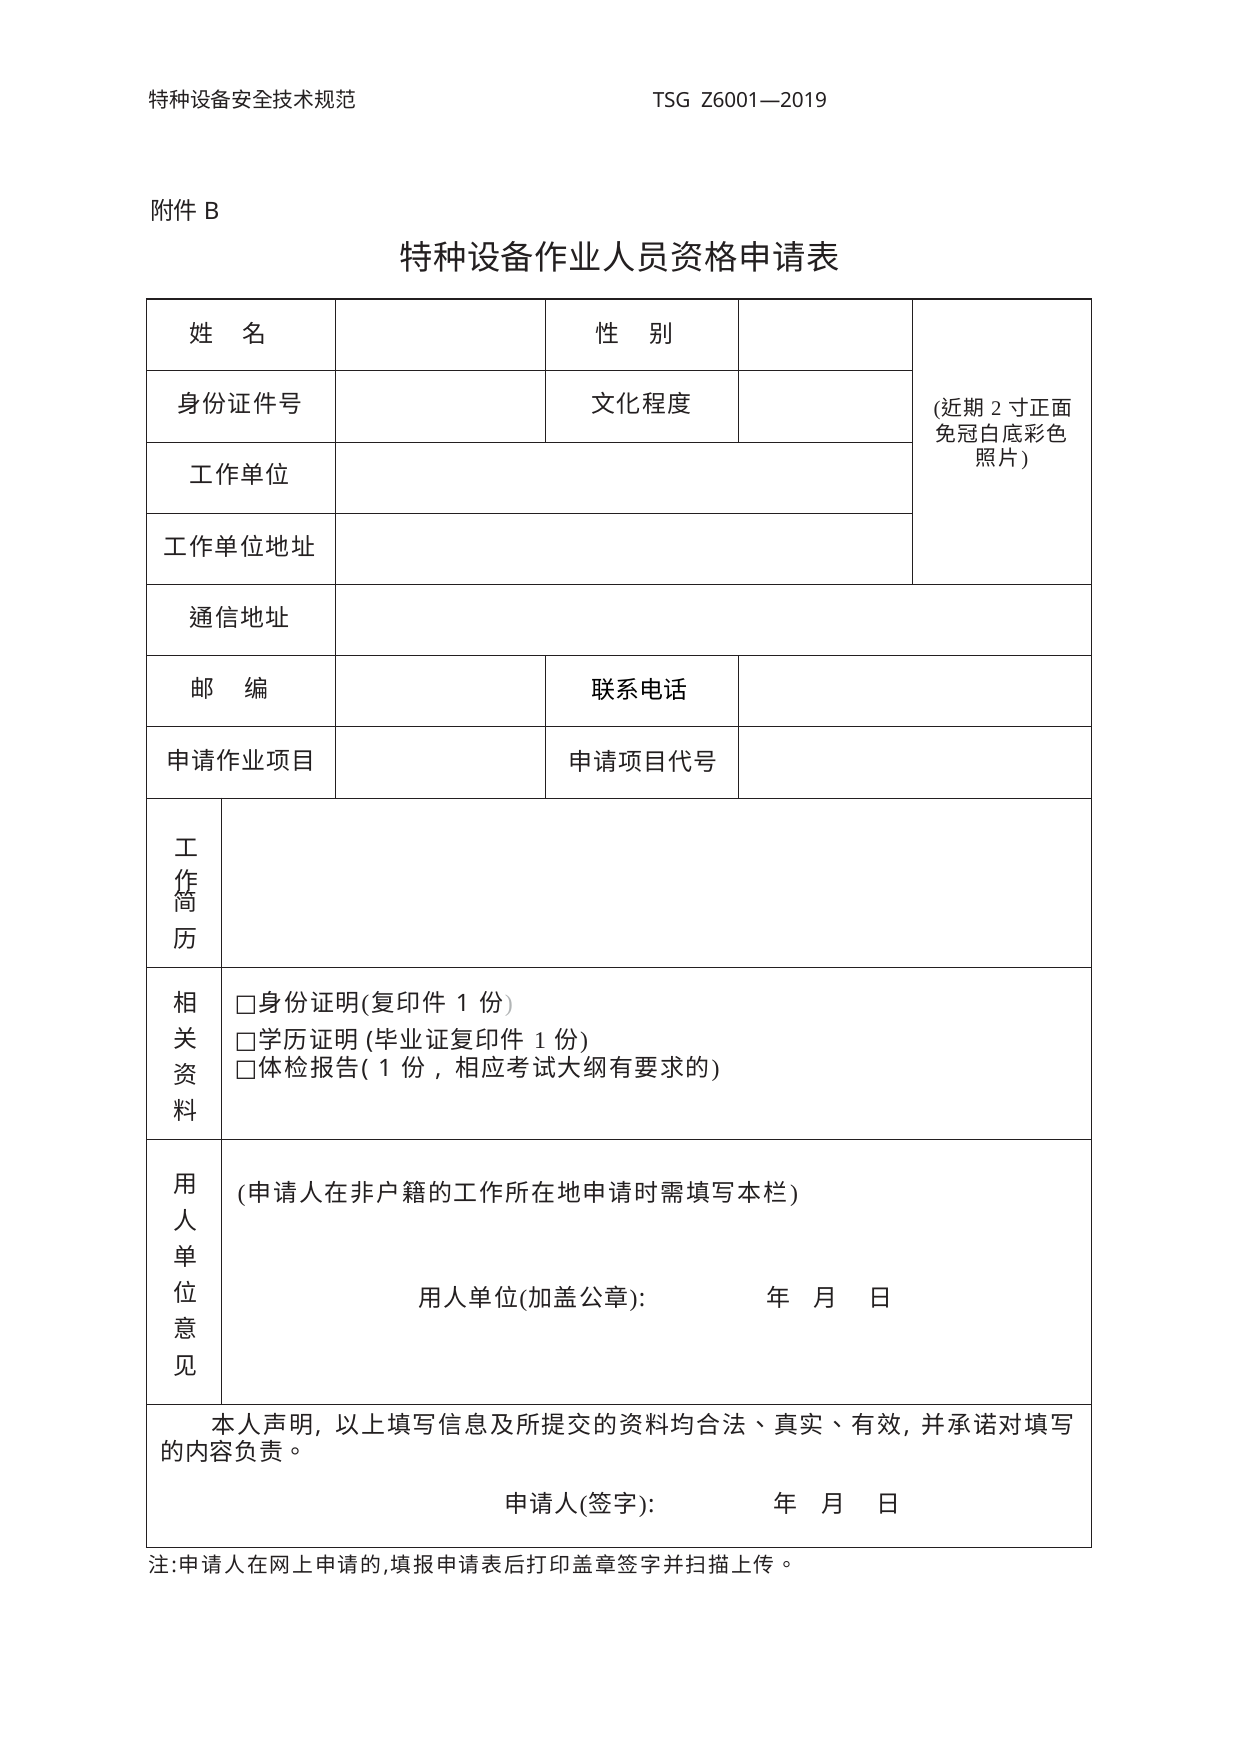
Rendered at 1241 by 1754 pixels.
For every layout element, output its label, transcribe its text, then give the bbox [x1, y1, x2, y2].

table_cell 申请作业项目 [147, 727, 335, 797]
table_header 性 别 [546, 300, 738, 370]
table_cell [739, 727, 1091, 797]
table_cell 联系电话 [546, 656, 738, 726]
table_cell 文化程度 [546, 371, 738, 441]
table_cell [739, 371, 912, 441]
table_cell [336, 727, 545, 797]
table_cell 身份证件号 [147, 371, 335, 441]
table_cell 工作单位 [147, 443, 335, 512]
table_cell 相 关 资 料 [147, 968, 221, 1138]
table_cell 通信地址 [147, 585, 335, 655]
table_header 姓 名 [147, 300, 335, 370]
table_header (近期 2 寸正面 免冠白底彩色 照片) [913, 300, 1091, 584]
table_cell 本人声明, 以上填写信息及所提交的资料均合法、真实、有效, 并承诺对填写 的内容负责。 申请人(签字): 年 月 日 [147, 1405, 1091, 1546]
table_cell [336, 585, 1091, 655]
table_cell □身份证明(复印件 1 份) □学历证明 (毕业证复印件 1 份) □体检报告( 1 份 , 相应考试大纲有要求的) [222, 968, 1091, 1138]
table_cell 用 人 单 位 意 见 [147, 1140, 221, 1404]
table_cell [336, 656, 545, 726]
table_header [336, 300, 545, 370]
text 附件 B [150, 198, 1234, 225]
table_cell [336, 514, 912, 584]
table_cell 工 作 简 历 [147, 799, 221, 967]
table_cell 工作单位地址 [147, 514, 335, 584]
table_cell [222, 799, 1091, 967]
text 注:申请人在网上申请的,填报申请表后打印盖章签字并扫描上传。 [148, 1555, 1234, 1577]
table_cell 申请项目代号 [546, 727, 738, 797]
table_cell (申请人在非户籍的工作所在地申请时需填写本栏) 用人单位(加盖公章): 年 月 日 [222, 1140, 1091, 1404]
table_cell [336, 443, 912, 512]
table_cell 邮 编 [147, 656, 335, 726]
table_cell [739, 656, 1091, 726]
table_cell [336, 371, 545, 441]
table_header [739, 300, 912, 370]
text 特种设备作业人员资格申请表 [399, 240, 1234, 276]
